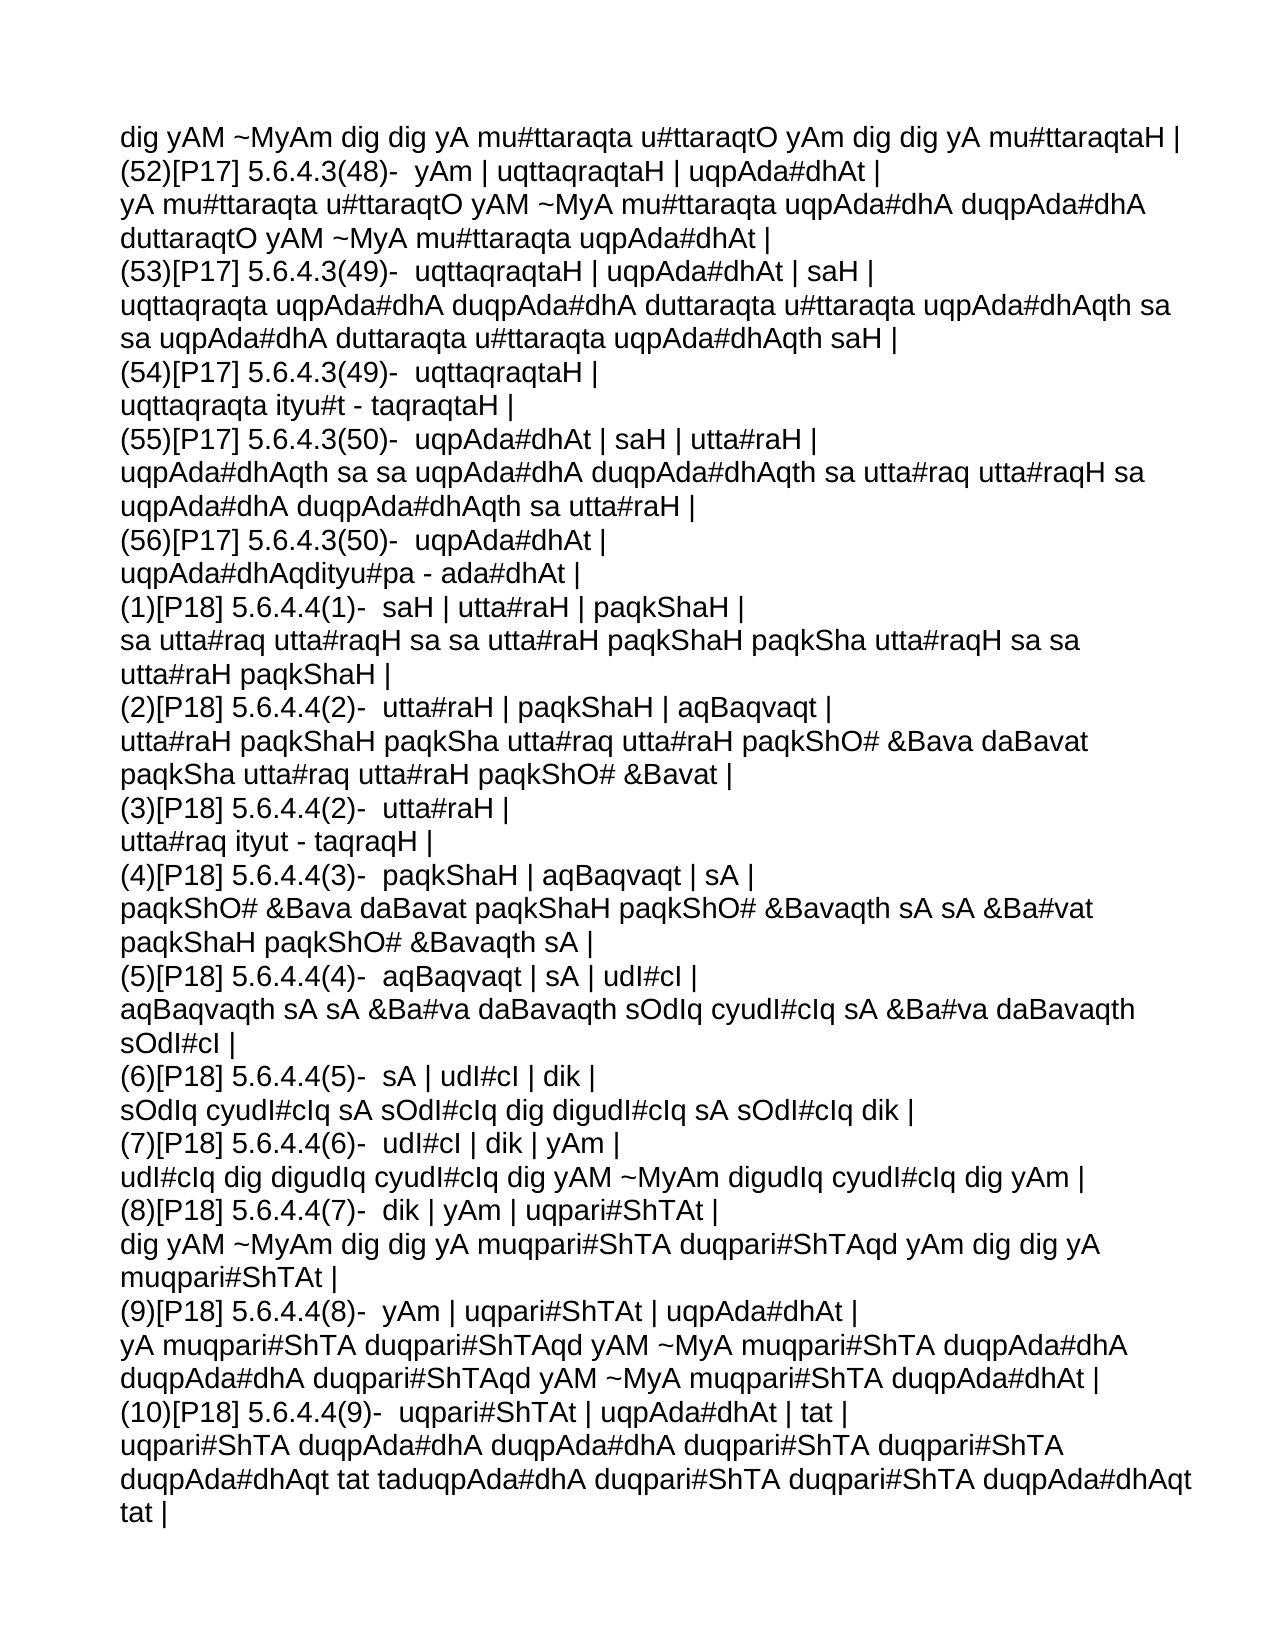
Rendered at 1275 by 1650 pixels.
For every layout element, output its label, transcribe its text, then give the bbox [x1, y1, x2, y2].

text uqpAda#dhAqdityu#pa - ada#dhAt | [120, 556, 1200, 589]
text uqttaqraqta ityu#t - taqraqtaH | [120, 388, 1200, 422]
text (10)[P18] 5.6.4.4(9)- uqpari#ShTAt | uqpAda#dhAt | tat | [120, 1394, 1200, 1428]
text yA mu#ttaraqta u#ttaraqtO yAM ~MyA mu#ttaraqta uqpAda#dhA duqpAda#dhA duttaraqtO yAM ~MyA mu#ttaraqta uqpAda#dhAt | [120, 187, 1200, 254]
text dig yAM ~MyAm dig dig yA muqpari#ShTA duqpari#ShTAqd yAm dig dig yA muqpari#ShTAt | [120, 1227, 1200, 1294]
text (5)[P18] 5.6.4.4(4)- aqBaqvaqt | sA | udI#cI | [120, 958, 1200, 992]
text (53)[P17] 5.6.4.3(49)- uqttaqraqtaH | uqpAda#dhAt | saH | [120, 254, 1200, 288]
text aqBaqvaqth sA sA &Ba#va daBavaqth sOdIq cyudI#cIq sA &Ba#va daBavaqth sOdI#cI | [120, 992, 1200, 1059]
text (56)[P17] 5.6.4.3(50)- uqpAda#dhAt | [120, 522, 1200, 556]
text (55)[P17] 5.6.4.3(50)- uqpAda#dhAt | saH | utta#raH | [120, 422, 1200, 455]
text (52)[P17] 5.6.4.3(48)- yAm | uqttaqraqtaH | uqpAda#dhAt | [120, 153, 1200, 187]
text sOdIq cyudI#cIq sA sOdI#cIq dig digudI#cIq sA sOdI#cIq dik | [120, 1093, 1200, 1126]
text (3)[P18] 5.6.4.4(2)- utta#raH | [120, 791, 1200, 824]
text utta#raq ityut - taqraqH | [120, 824, 1200, 858]
text sa utta#raq utta#raqH sa sa utta#raH paqkShaH paqkSha utta#raqH sa sa utta#raH paqkShaH | [120, 623, 1200, 690]
text uqttaqraqta uqpAda#dhA duqpAda#dhA duttaraqta u#ttaraqta uqpAda#dhAqth sa sa uqpAda#dhA duttaraqta u#ttaraqta uqpAda#dhAqth saH | [120, 288, 1200, 355]
text (54)[P17] 5.6.4.3(49)- uqttaqraqtaH | [120, 355, 1200, 388]
text yA muqpari#ShTA duqpari#ShTAqd yAM ~MyA muqpari#ShTA duqpAda#dhA duqpAda#dhA duqpari#ShTAqd yAM ~MyA muqpari#ShTA duqpAda#dhAt | [120, 1327, 1200, 1394]
text utta#raH paqkShaH paqkSha utta#raq utta#raH paqkShO# &Bava daBavat paqkSha utta#raq utta#raH paqkShO# &Bavat | [120, 724, 1200, 791]
text dig yAM ~MyAm dig dig yA mu#ttaraqta u#ttaraqtO yAm dig dig yA mu#ttaraqtaH | [120, 120, 1200, 153]
text uqpAda#dhAqth sa sa uqpAda#dhA duqpAda#dhAqth sa utta#raq utta#raqH sa uqpAda#dhA duqpAda#dhAqth sa utta#raH | [120, 455, 1200, 522]
text (4)[P18] 5.6.4.4(3)- paqkShaH | aqBaqvaqt | sA | [120, 858, 1200, 891]
text udI#cIq dig digudIq cyudI#cIq dig yAM ~MyAm digudIq cyudI#cIq dig yAm | [120, 1160, 1200, 1193]
text (7)[P18] 5.6.4.4(6)- udI#cI | dik | yAm | [120, 1126, 1200, 1160]
text (2)[P18] 5.6.4.4(2)- utta#raH | paqkShaH | aqBaqvaqt | [120, 690, 1200, 724]
text (8)[P18] 5.6.4.4(7)- dik | yAm | uqpari#ShTAt | [120, 1193, 1200, 1227]
text (9)[P18] 5.6.4.4(8)- yAm | uqpari#ShTAt | uqpAda#dhAt | [120, 1294, 1200, 1327]
text paqkShO# &Bava daBavat paqkShaH paqkShO# &Bavaqth sA sA &Ba#vat paqkShaH paqkShO# &Bavaqth sA | [120, 891, 1200, 958]
text (1)[P18] 5.6.4.4(1)- saH | utta#raH | paqkShaH | [120, 589, 1200, 623]
text uqpari#ShTA duqpAda#dhA duqpAda#dhA duqpari#ShTA duqpari#ShTA duqpAda#dhAqt tat taduqpAda#dhA duqpari#ShTA duqpari#ShTA duqpAda#dhAqt tat | [120, 1428, 1200, 1529]
text (6)[P18] 5.6.4.4(5)- sA | udI#cI | dik | [120, 1059, 1200, 1093]
